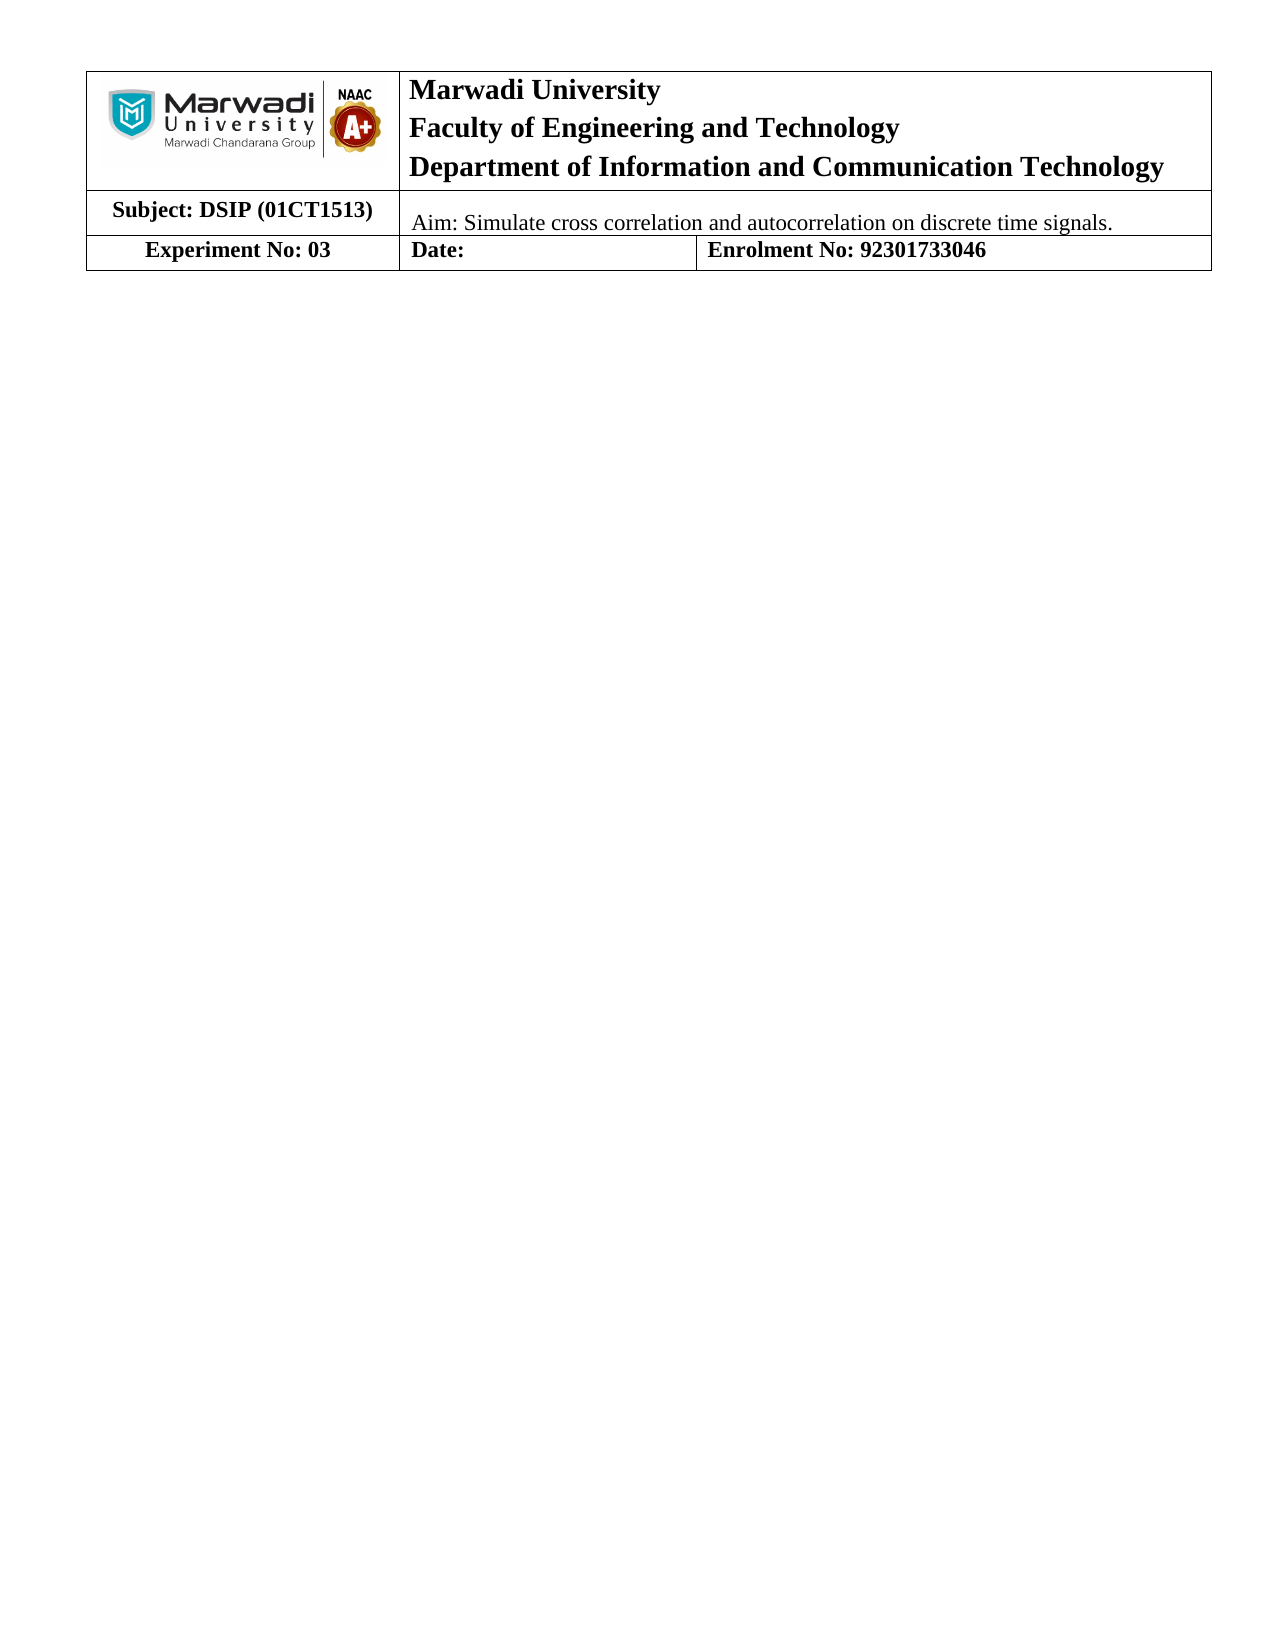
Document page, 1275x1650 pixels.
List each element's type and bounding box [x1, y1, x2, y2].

picture [100, 72, 389, 167]
